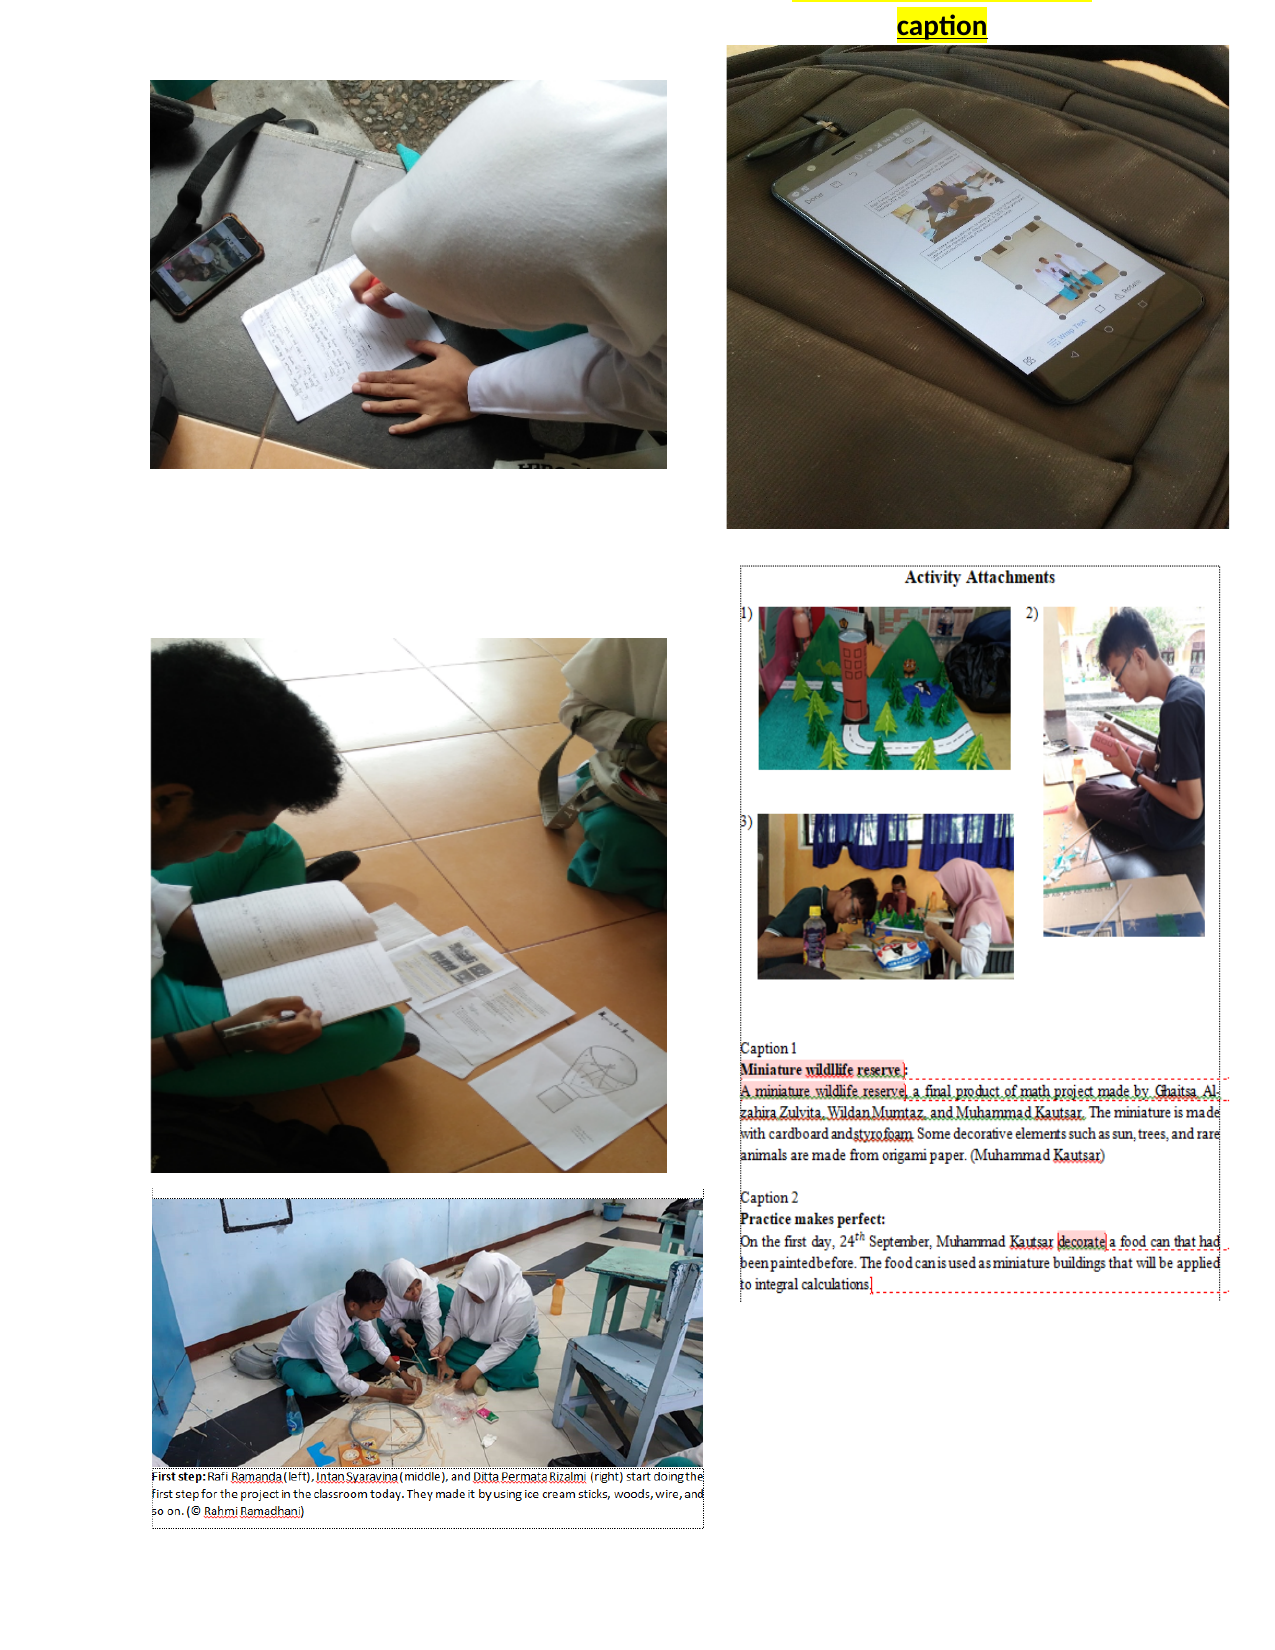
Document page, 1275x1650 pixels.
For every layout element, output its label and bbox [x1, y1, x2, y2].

picture [145, 638, 667, 1173]
picture [726, 554, 1230, 1302]
picture [150, 80, 667, 469]
picture [726, 45, 1230, 529]
picture [145, 1188, 708, 1542]
